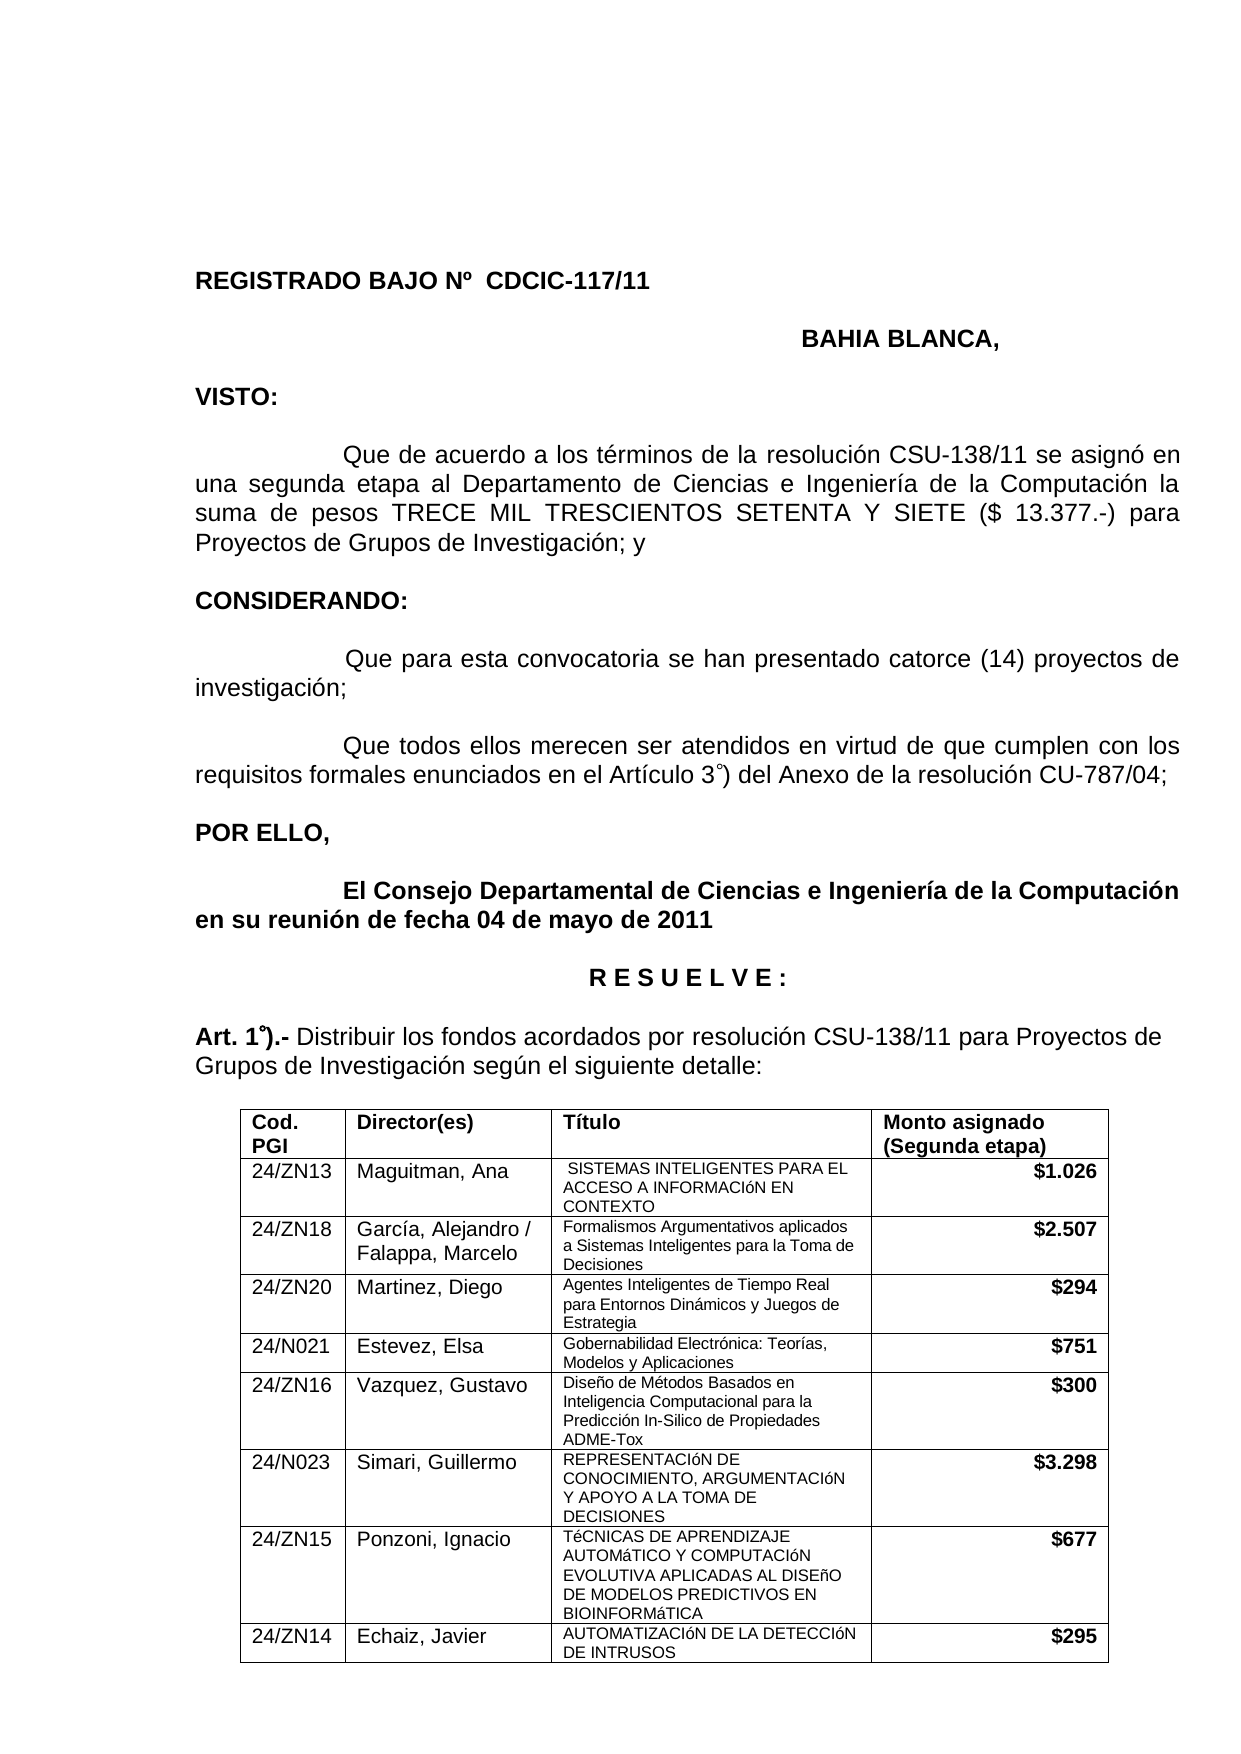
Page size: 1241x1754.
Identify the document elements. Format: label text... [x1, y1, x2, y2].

table_cell $677 [872, 1527, 1108, 1623]
table_cell $295 [872, 1624, 1108, 1662]
text POR ELLO, [195, 818, 1181, 847]
table_cell 24/ZN18 [241, 1217, 345, 1274]
table_cell Formalismos Argumentativos aplicados a Sistemas Inteligentes para la Toma de Decisiones [552, 1217, 871, 1274]
table_cell $2.507 [872, 1217, 1108, 1274]
table_cell García, Alejandro / Falappa, Marcelo [346, 1217, 551, 1274]
table_cell Simari, Guillermo [346, 1450, 551, 1526]
table_cell 24/ZN20 [241, 1275, 345, 1332]
table_cell TéCNICAS DE APRENDIZAJE AUTOMáTICO Y COMPUTACIóN EVOLUTIVA APLICADAS AL DISEñO DE MODELOS PREDICTIVOS EN BIOINFORMáTICA [552, 1527, 871, 1623]
table_header Cod. PGI [241, 1110, 345, 1158]
table_cell AUTOMATIZACIóN DE LA DETECCIóN DE INTRUSOS [552, 1624, 871, 1662]
table_cell $300 [872, 1373, 1108, 1449]
table_cell Diseño de Métodos Basados en Inteligencia Computacional para la Predicción In-Silico de Propiedades ADME-Tox [552, 1373, 871, 1449]
table_cell SISTEMAS INTELIGENTES PARA EL ACCESO A INFORMACIóN EN CONTEXTO [552, 1159, 871, 1216]
table_header Director(es) [346, 1110, 551, 1158]
text Que para esta convocatoria se han presentado catorce (14) proyectos de investigación; [195, 644, 1181, 702]
table_cell $1.026 [872, 1159, 1108, 1216]
table_cell Gobernabilidad Electrónica: Teorías, Modelos y Aplicaciones [552, 1334, 871, 1372]
text Que de acuerdo a los términos de la resolución CSU-138/11 se asignó en una segunda etapa al Departamento de Ciencias e Ingeniería de la Computación la suma de pesos TRECE MIL TRESCIENTOS SETENTA Y SIETE ($ 13.377.-) para Proyectos de Grupos de Investigación; y [195, 440, 1181, 556]
table_cell Echaiz, Javier [346, 1624, 551, 1662]
table_cell 24/ZN16 [241, 1373, 345, 1449]
table_cell $3.298 [872, 1450, 1108, 1526]
table_cell Ponzoni, Ignacio [346, 1527, 551, 1623]
text R E S U E L V E : [195, 963, 1181, 992]
table_cell Maguitman, Ana [346, 1159, 551, 1216]
text Que todos ellos merecen ser atendidos en virtud de que cumplen con los requisitos formales enunciados en el Artículo 3) del Anexo de la resolución CU-787/04; [195, 731, 1181, 789]
table_cell $294 [872, 1275, 1108, 1332]
table_cell Vazquez, Gustavo [346, 1373, 551, 1449]
table_cell Estevez, Elsa [346, 1334, 551, 1372]
text Art. 1).- Distribuir los fondos acordados por resolución CSU-138/11 para Proyectos de Grupos de Investigación según el siguiente detalle: [195, 1021, 1181, 1079]
subtitle REGISTRADO BAJO Nº CDCIC-117/11 [195, 266, 1181, 295]
table_cell 24/N021 [241, 1334, 345, 1372]
table_cell REPRESENTACIóN DE CONOCIMIENTO, ARGUMENTACIóN Y APOYO A LA TOMA DE DECISIONES [552, 1450, 871, 1526]
table_header Monto asignado (Segunda etapa) [872, 1110, 1108, 1158]
table_cell 24/N023 [241, 1450, 345, 1526]
text VISTO: [195, 382, 1181, 411]
table_cell Agentes Inteligentes de Tiempo Real para Entornos Dinámicos y Juegos de Estrategia [552, 1275, 871, 1332]
table_cell 24/ZN14 [241, 1624, 345, 1662]
table_cell $751 [872, 1334, 1108, 1372]
table_cell Martinez, Diego [346, 1275, 551, 1332]
table_header Título [552, 1110, 871, 1158]
table_cell 24/ZN15 [241, 1527, 345, 1623]
text El Consejo Departamental de Ciencias e Ingeniería de la Computación en su reunión de fecha 04 de mayo de 2011 [195, 876, 1181, 934]
text BAHIA BLANCA, [195, 324, 1181, 353]
text CONSIDERANDO: [195, 586, 1181, 614]
table_cell 24/ZN13 [241, 1159, 345, 1216]
